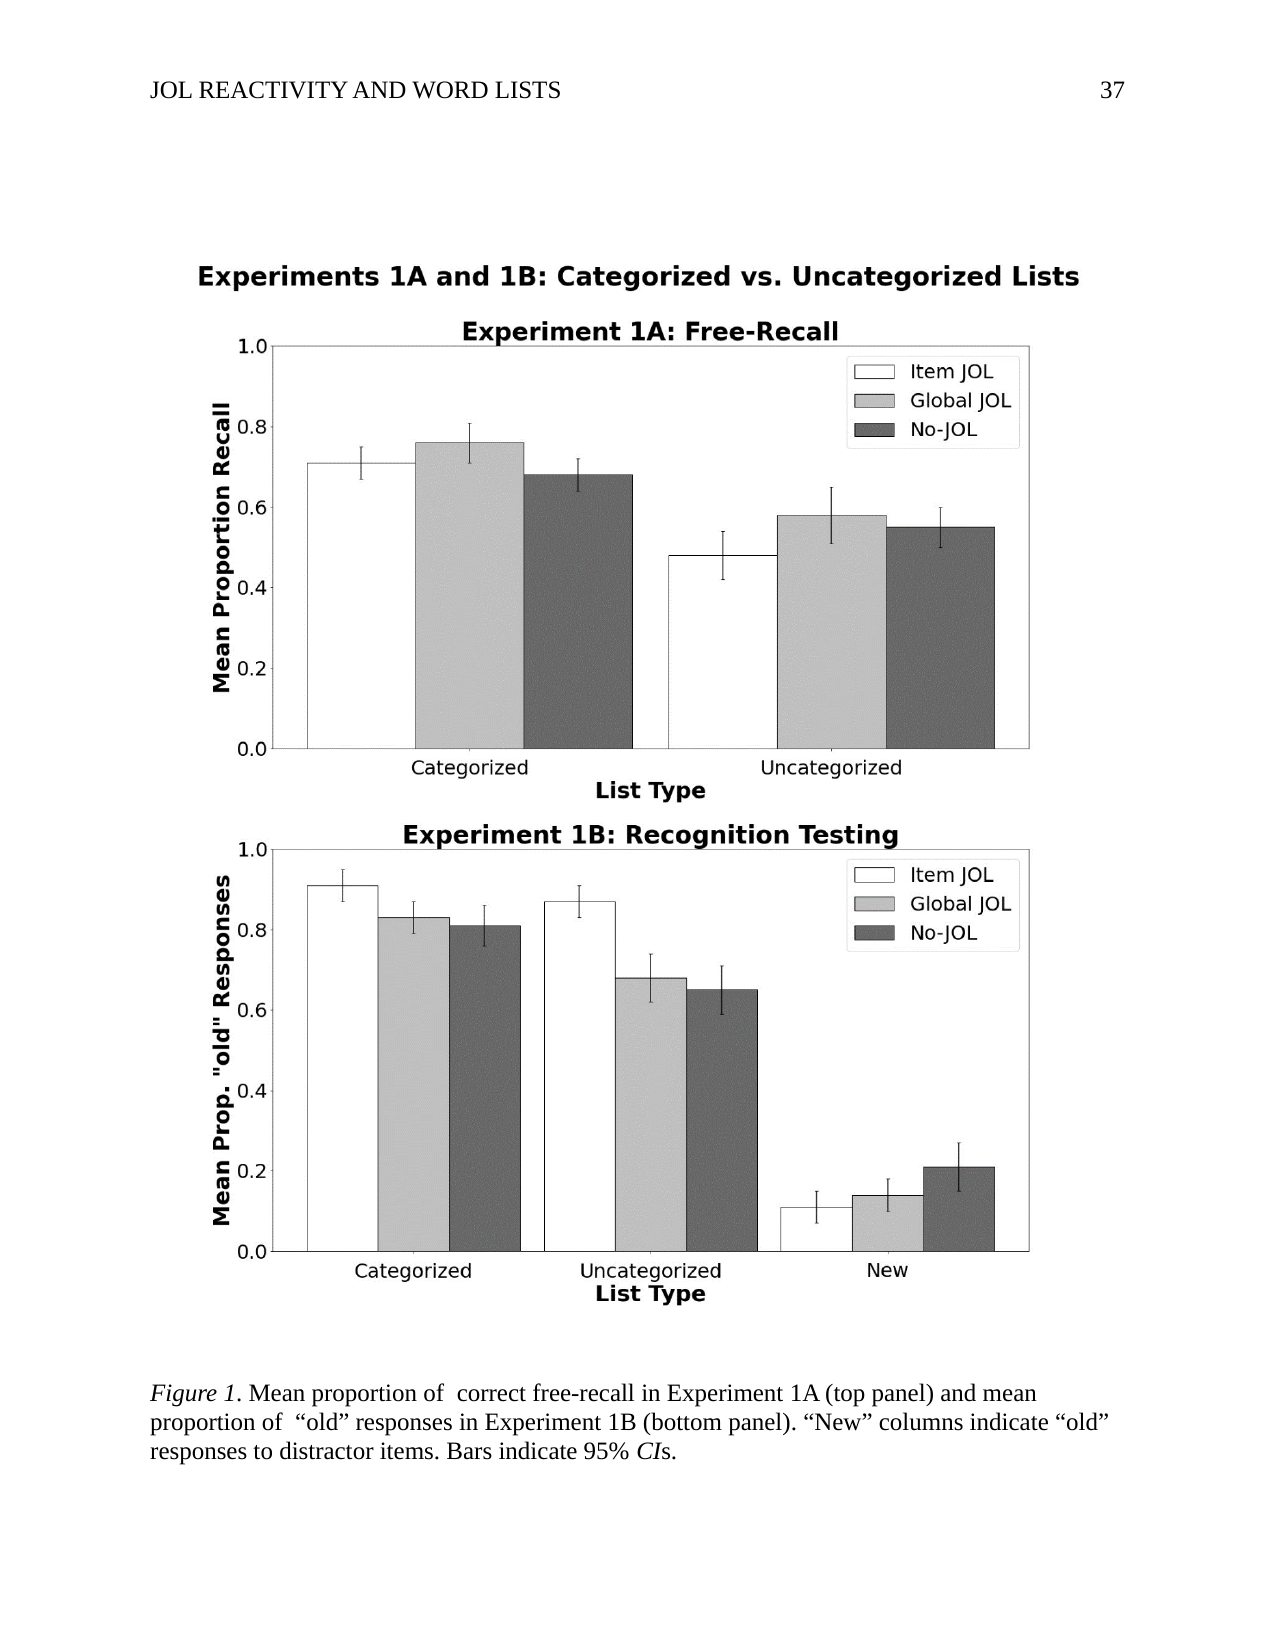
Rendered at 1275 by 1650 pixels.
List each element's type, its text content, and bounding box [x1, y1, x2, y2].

picture [150, 242, 1125, 1350]
text Figure 1. Mean proportion of correct free-recall in Experiment 1A (top panel) and mean proportion of “old” responses in Experiment 1B (bottom panel). “New” columns indicate “old” responses to distractor items. Bars indicate 95% CIs. [150, 1378, 1125, 1464]
